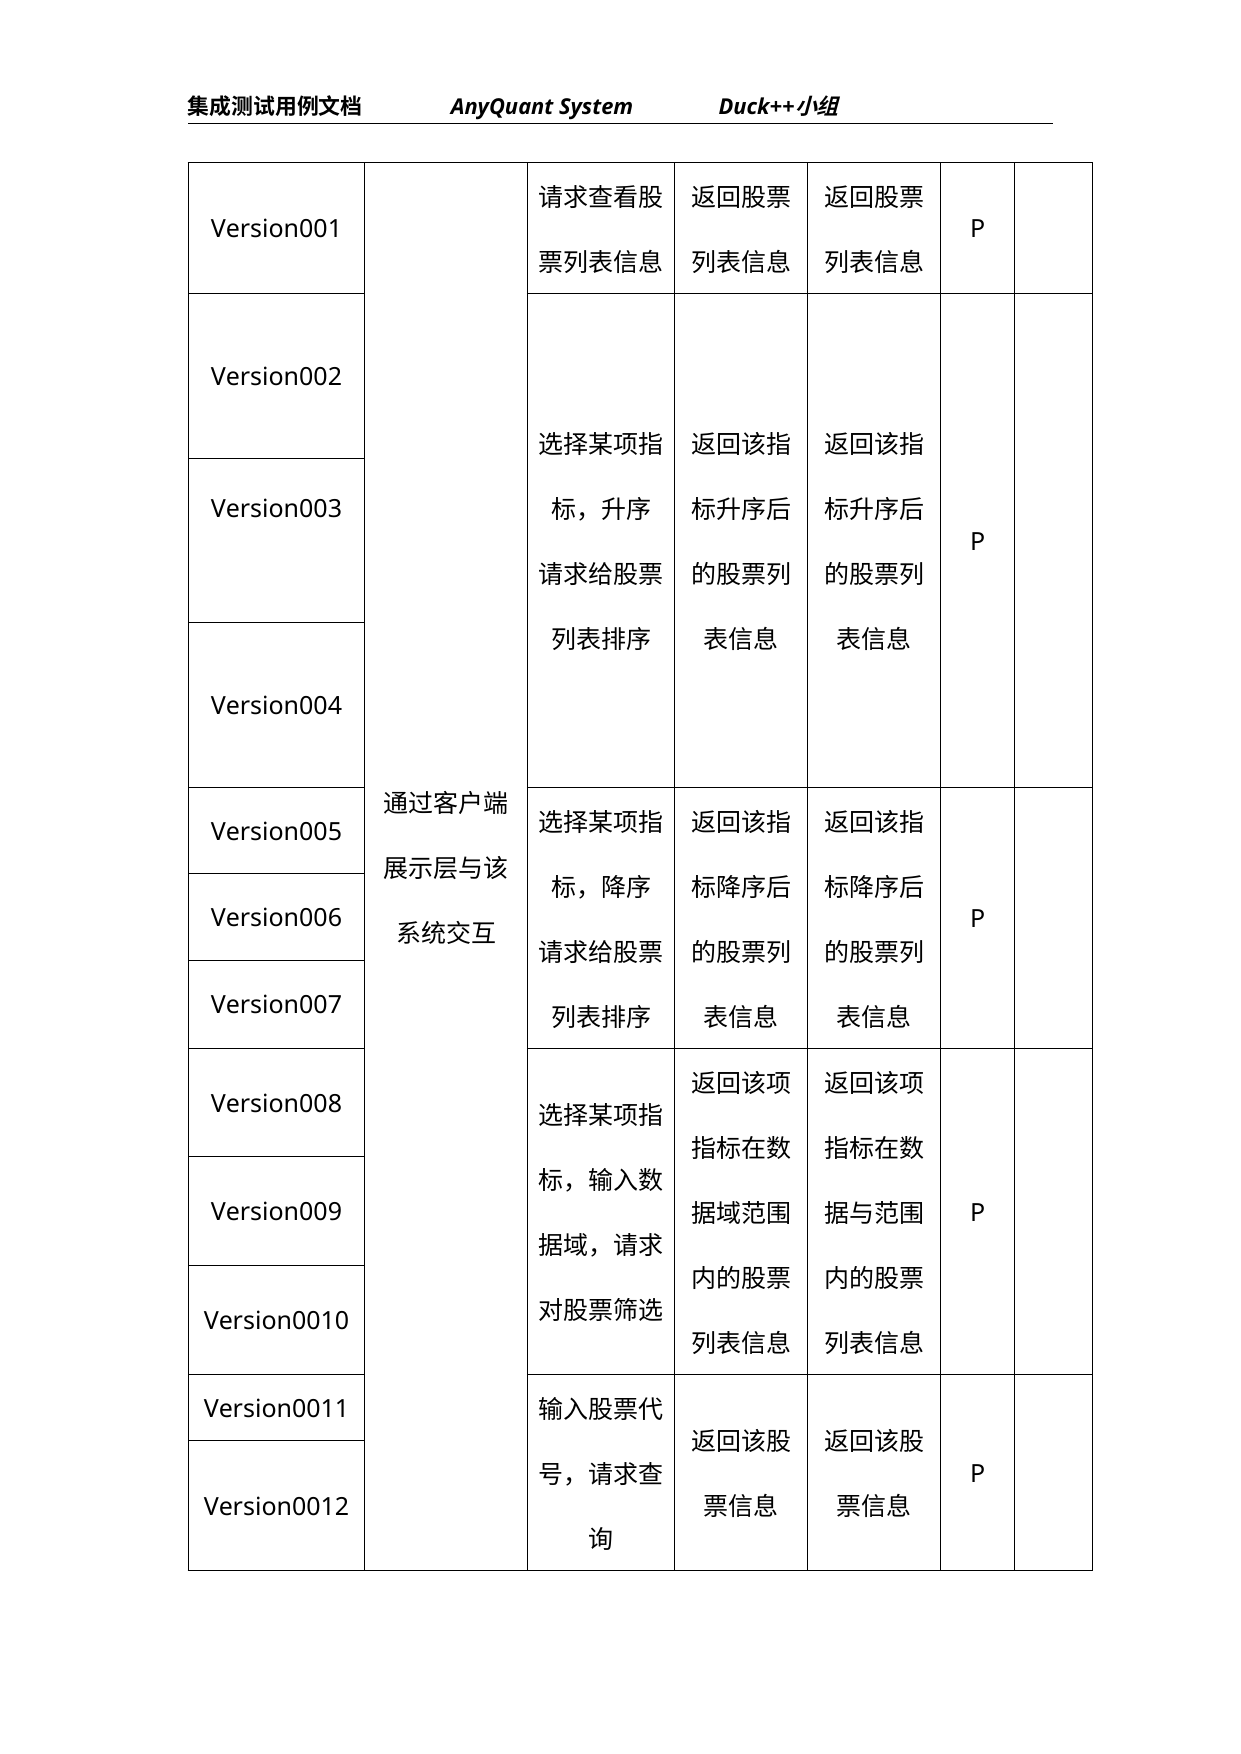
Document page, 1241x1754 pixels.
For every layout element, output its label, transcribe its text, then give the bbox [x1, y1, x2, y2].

table_cell Version0012 [189, 1441, 364, 1570]
table_cell P [941, 788, 1014, 1048]
table_cell 返回该指标升序后的股票列表信息 [675, 294, 807, 787]
table_cell P [941, 1049, 1014, 1374]
table_cell [1015, 788, 1092, 1048]
table_cell Version006 [189, 874, 364, 960]
table_cell 选择某项指标，降序 请求给股票列表排序 [528, 788, 674, 1048]
table_cell Version009 [189, 1157, 364, 1264]
table_cell 返回该指标降序后的股票列表信息 [808, 788, 940, 1048]
table_cell [1015, 163, 1092, 293]
table_cell 选择某项指标，升序 请求给股票列表排序 [528, 294, 674, 787]
table_cell [1015, 1049, 1092, 1374]
table_cell Version008 [189, 1049, 364, 1156]
table_cell 输入股票代号，请求查询 [528, 1375, 674, 1570]
table_cell 返回股票列表信息 [808, 163, 940, 293]
table_cell 返回该股票信息 [808, 1375, 940, 1570]
table_cell Version003 [189, 459, 364, 622]
table_cell P [941, 1375, 1014, 1570]
table_cell [1015, 294, 1092, 787]
table_cell Version0011 [189, 1375, 364, 1440]
table_cell [1015, 1375, 1092, 1570]
table_cell 通过客户端展示层与该系统交互 [365, 163, 527, 1570]
table_cell 返回该指标升序后的股票列表信息 [808, 294, 940, 787]
table_cell 返回该项指标在数据与范围内的股票列表信息 [808, 1049, 940, 1374]
table_cell Version0010 [189, 1266, 364, 1374]
table_cell 请求查看股票列表信息 [528, 163, 674, 293]
table_cell Version007 [189, 961, 364, 1048]
table_cell Version004 [189, 623, 364, 787]
table_cell Version001 [189, 163, 364, 293]
table_cell Version002 [189, 294, 364, 458]
table_cell 返回股票列表信息 [675, 163, 807, 293]
table_cell 返回该项指标在数据域范围内的股票列表信息 [675, 1049, 807, 1374]
table_cell P [941, 294, 1014, 787]
table_cell 返回该指标降序后的股票列表信息 [675, 788, 807, 1048]
table_cell 选择某项指标，输入数据域，请求对股票筛选 [528, 1049, 674, 1374]
table_cell 返回该股票信息 [675, 1375, 807, 1570]
table_cell P [941, 163, 1014, 293]
table_cell Version005 [189, 788, 364, 873]
